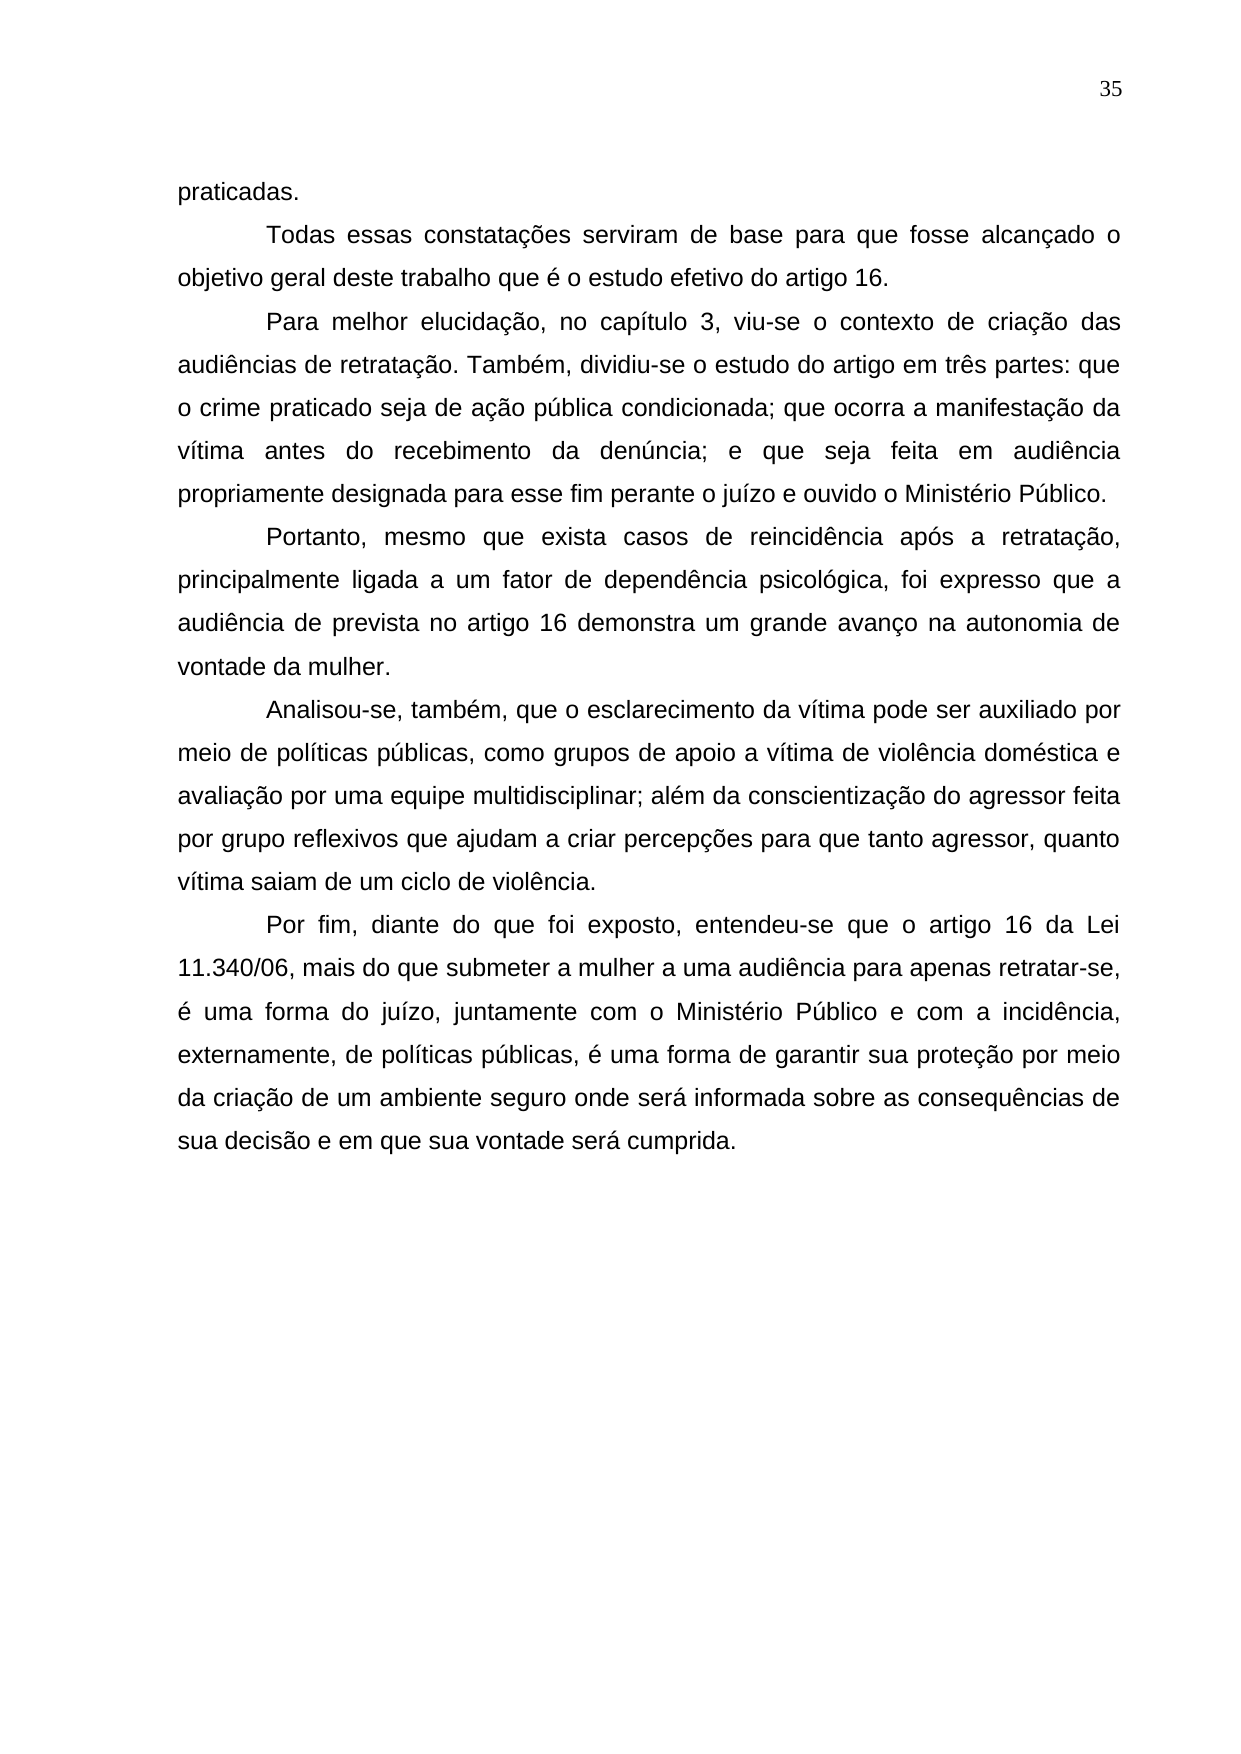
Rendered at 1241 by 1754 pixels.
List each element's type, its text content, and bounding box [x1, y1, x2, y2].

text Para melhor elucidação, no capítulo 3, viu-se o contexto de criação das audiências de retratação. Também, dividiu-se o estudo do artigo em três partes: que o crime praticado seja de ação pública condicionada; que ocorra a manifestação da vítima antes do recebimento da denúncia; e que seja feita em audiência propriamente designada para esse fim perante o juízo e ouvido o Ministério Público. [177, 307, 1122, 508]
text Todas essas constatações serviram de base para que fosse alcançado o objetivo geral deste trabalho que é o estudo efetivo do artigo 16. [177, 220, 1122, 292]
text Por fim, diante do que foi exposto, entendeu-se que o artigo 16 da Lei 11.340/06, mais do que submeter a mulher a uma audiência para apenas retratar-se, é uma forma do juízo, juntamente com o Ministério Público e com a incidência, externamente, de políticas públicas, é uma forma de garantir sua proteção por meio da criação de um ambiente seguro onde será informada sobre as consequências de sua decisão e em que sua vontade será cumprida. [177, 910, 1122, 1155]
text Portanto, mesmo que exista casos de reincidência após a retratação, principalmente ligada a um fator de dependência psicológica, foi expresso que a audiência de prevista no artigo 16 demonstra um grande avanço na autonomia de vontade da mulher. [177, 522, 1122, 680]
text Analisou-se, também, que o esclarecimento da vítima pode ser auxiliado por meio de políticas públicas, como grupos de apoio a vítima de violência doméstica e avaliação por uma equipe multidisciplinar; além da conscientização do agressor feita por grupo reflexivos que ajudam a criar percepções para que tanto agressor, quanto vítima saiam de um ciclo de violência. [177, 695, 1122, 896]
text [177, 177, 1122, 206]
